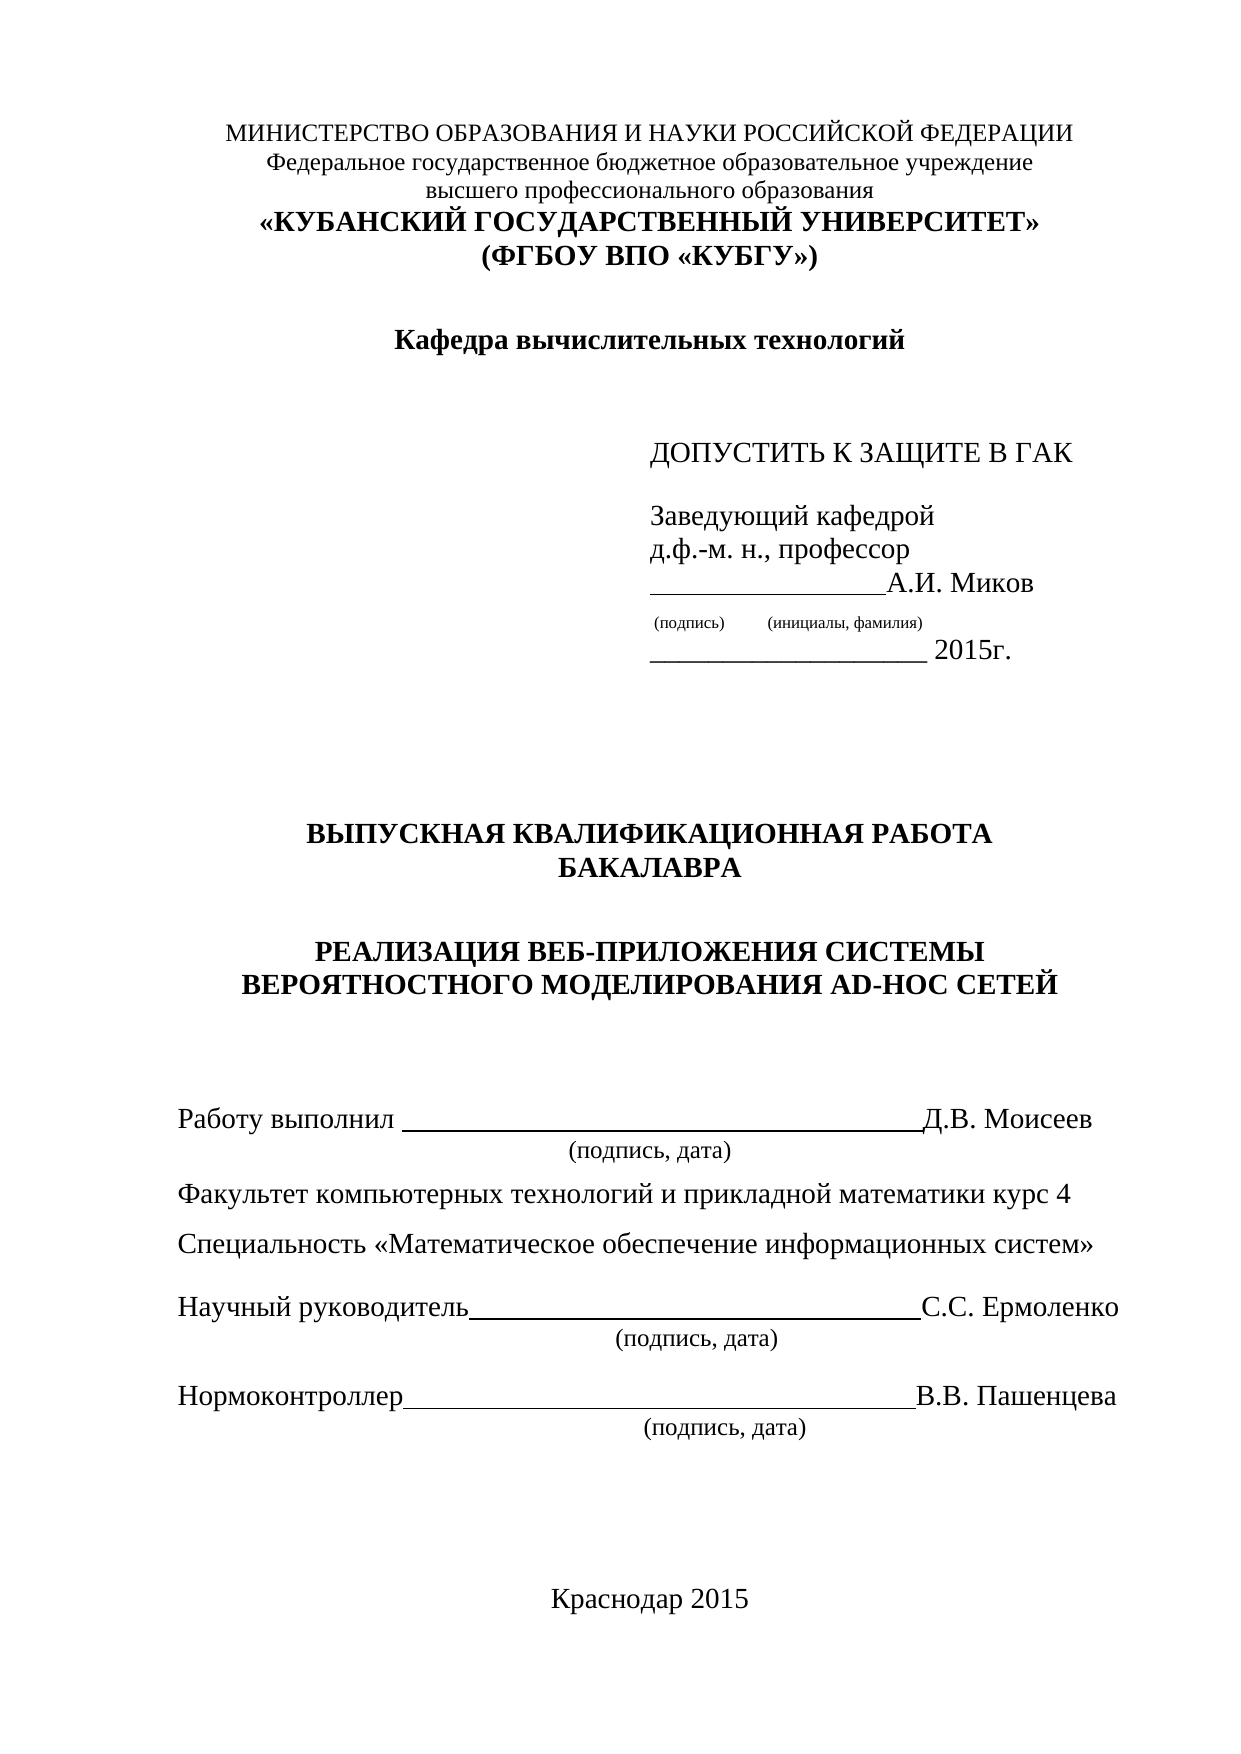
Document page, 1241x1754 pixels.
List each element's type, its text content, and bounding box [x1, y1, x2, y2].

text ДОПУСТИТЬ К ЗАЩИТЕ В ГАК [650, 435, 1122, 468]
text Факультет компьютерных технологий и прикладной математики курс 4 [177, 1176, 1122, 1210]
text ___________________ 2015г. [650, 632, 1122, 665]
text РЕАЛИЗАЦИЯ ВЕБ-ПРИЛОЖЕНИЯ СИСТЕМЫ ВЕРОЯТНОСТНОГО МОДЕЛИРОВАНИЯ AD-HOC СЕТЕЙ [177, 934, 315, 1001]
text БАКАЛАВРА [177, 850, 1122, 883]
text МИНИСТЕРСТВО ОБРАЗОВАНИЯ И НАУКИ РОССИЙСКОЙ ФЕДЕРАЦИИ [177, 118, 1122, 147]
text (подпись, дата) [177, 1135, 1122, 1164]
text Заведующий кафедрой [650, 498, 1122, 531]
text Специальность «Математическое обеспечение информационных систем» [177, 1227, 1122, 1260]
text Научный руководитель С.С. Ермоленко [177, 1289, 1122, 1323]
text Работу выполнил Д.В. Моисеев [177, 1101, 1122, 1135]
text (ФГБОУ ВПО «КУБГУ») [177, 238, 1122, 271]
text д.ф.-м. н., профессор [650, 531, 1122, 565]
text высшего профессионального образования [177, 176, 1122, 204]
subtitle Краснодар 2015 [177, 1581, 1122, 1614]
text Нормоконтроллер В.В. Пашенцева [177, 1378, 1122, 1412]
text Кафедра вычислительных технологий [177, 322, 1122, 355]
text Федеральное государственное бюджетное образовательное учреждение [177, 147, 1122, 176]
text (подпись, дата) [177, 1412, 1122, 1441]
text А.И. Миков [650, 565, 1122, 598]
text «КУБАНСКИЙ ГОСУДАРСТВЕННЫЙ УНИВЕРСИТЕТ» [177, 204, 1122, 238]
text РЕАЛИЗАЦИЯ ВЕБ-ПРИЛОЖЕНИЯ СИСТЕМЫ ВЕРОЯТНОСТНОГО МОДЕЛИРОВАНИЯ AD-HOC СЕТЕЙ [985, 934, 1122, 1001]
text (подпись, дата) [177, 1323, 1122, 1352]
text ВЫПУСКНАЯ КВАЛИФИКАЦИОННАЯ РАБОТА [177, 816, 1122, 850]
text (подпись) (инициалы, фамилия) [650, 598, 1122, 632]
